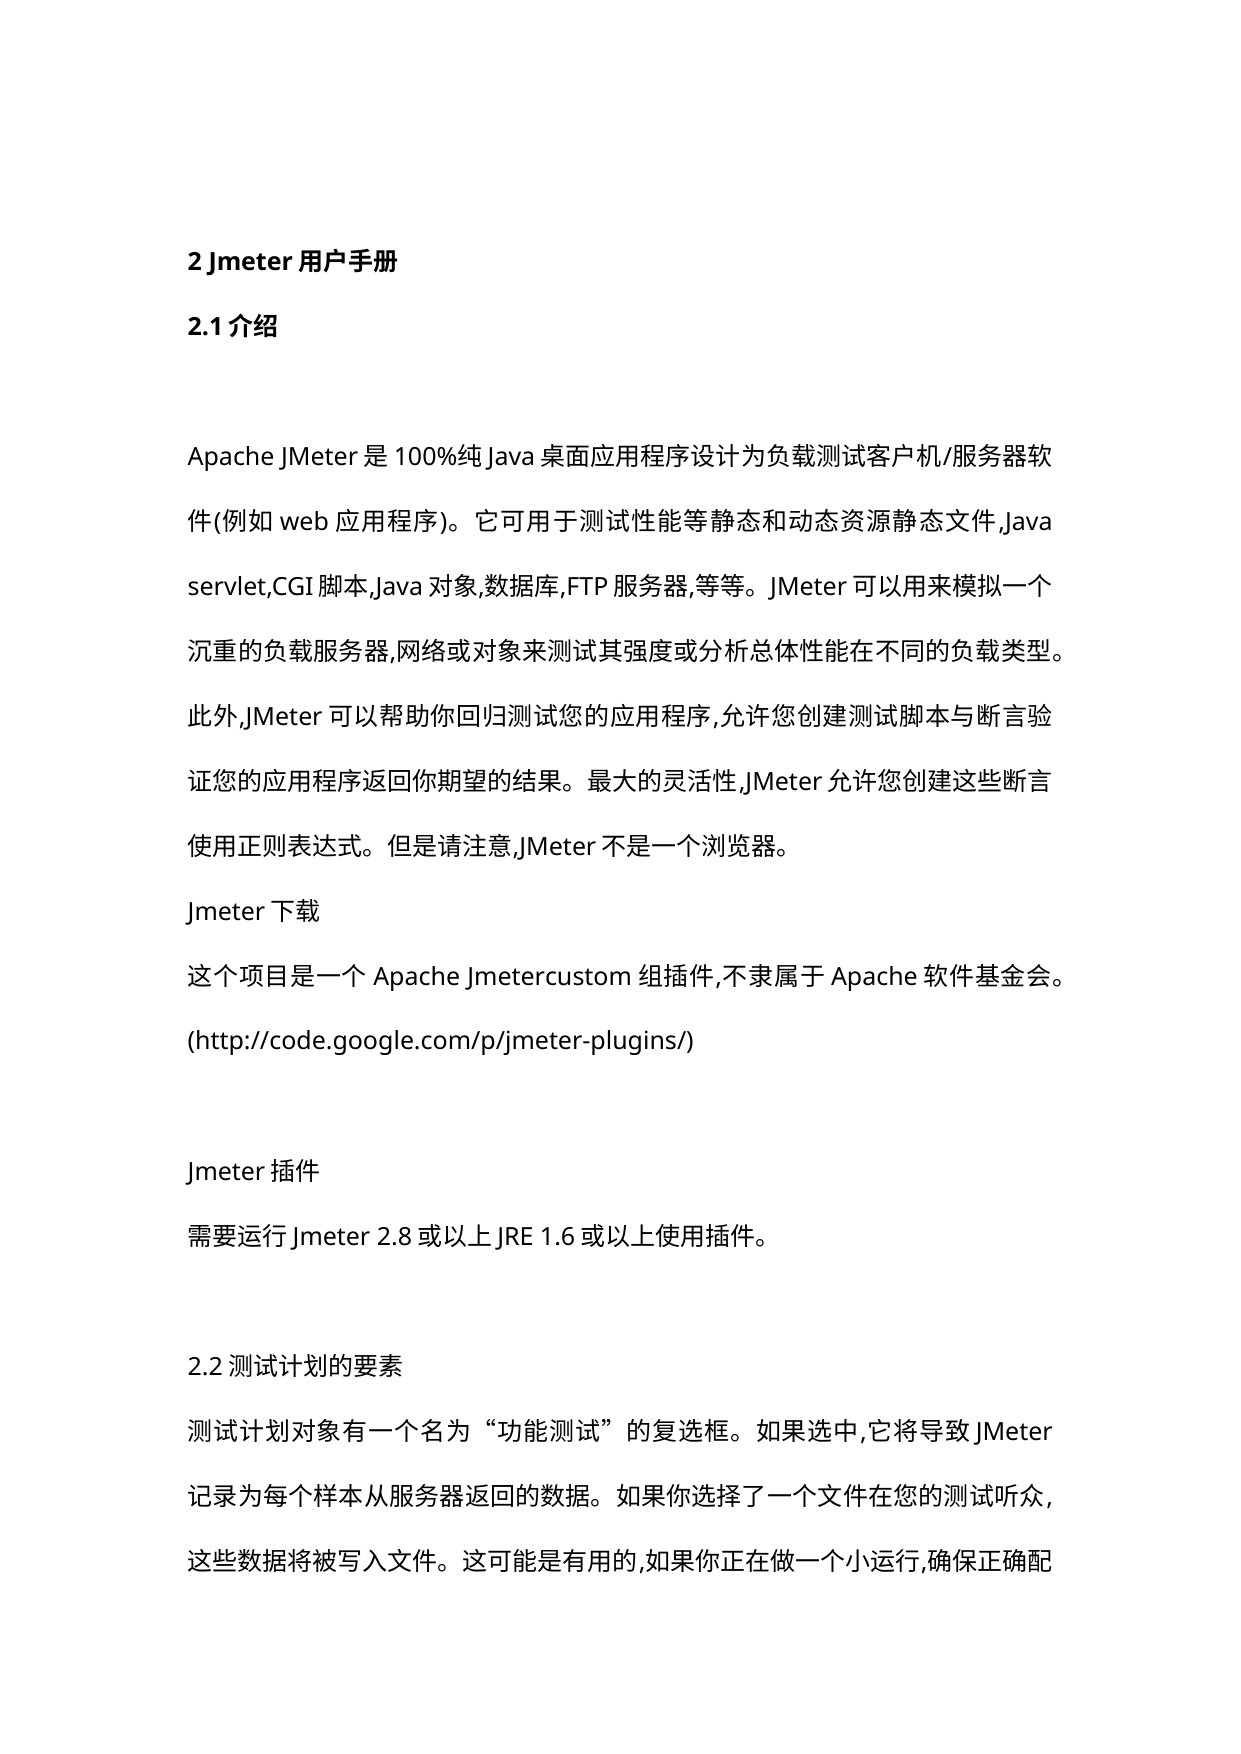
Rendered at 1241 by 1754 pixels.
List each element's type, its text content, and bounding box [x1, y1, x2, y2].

list 2.2测试计划的要素 [187, 1332, 1053, 1397]
list 这个项目是一个Apache Jmeterсustom组插件,不隶属于Apache软件基金会。(http://code.google.com/p/jmeter-plugins/) [187, 942, 1053, 1072]
list 需要运行Jmeter 2.8或以上JRE 1.6或以上使用插件。 [187, 1202, 1053, 1267]
list Apache JMeter是100%纯Java桌面应用程序设计为负载测试客户机/服务器软件(例如web应用程序)。它可用于测试性能等静态和动态资源静态文件,Java servlet,CGI脚本,Java对象,数据库,FTP服务器,等等。JMeter可以用来模拟一个沉重的负载服务器,网络或对象来测试其强度或分析总体性能在不同的负载类型。此外,JMeter可以帮助你回归测试您的应用程序,允许您创建测试脚本与断言验证您的应用程序返回你期望的结果。最大的灵活性,JMeter允许您创建这些断言使用正则表达式。但是请注意,JMeter不是一个浏览器。 [187, 422, 1053, 877]
list 2.1介绍 [187, 292, 1053, 357]
list Jmeter下载 [187, 877, 1053, 942]
list Jmeter插件 [187, 1137, 1053, 1202]
list 2 Jmeter用户手册 [187, 227, 1053, 292]
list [187, 1397, 1053, 1592]
